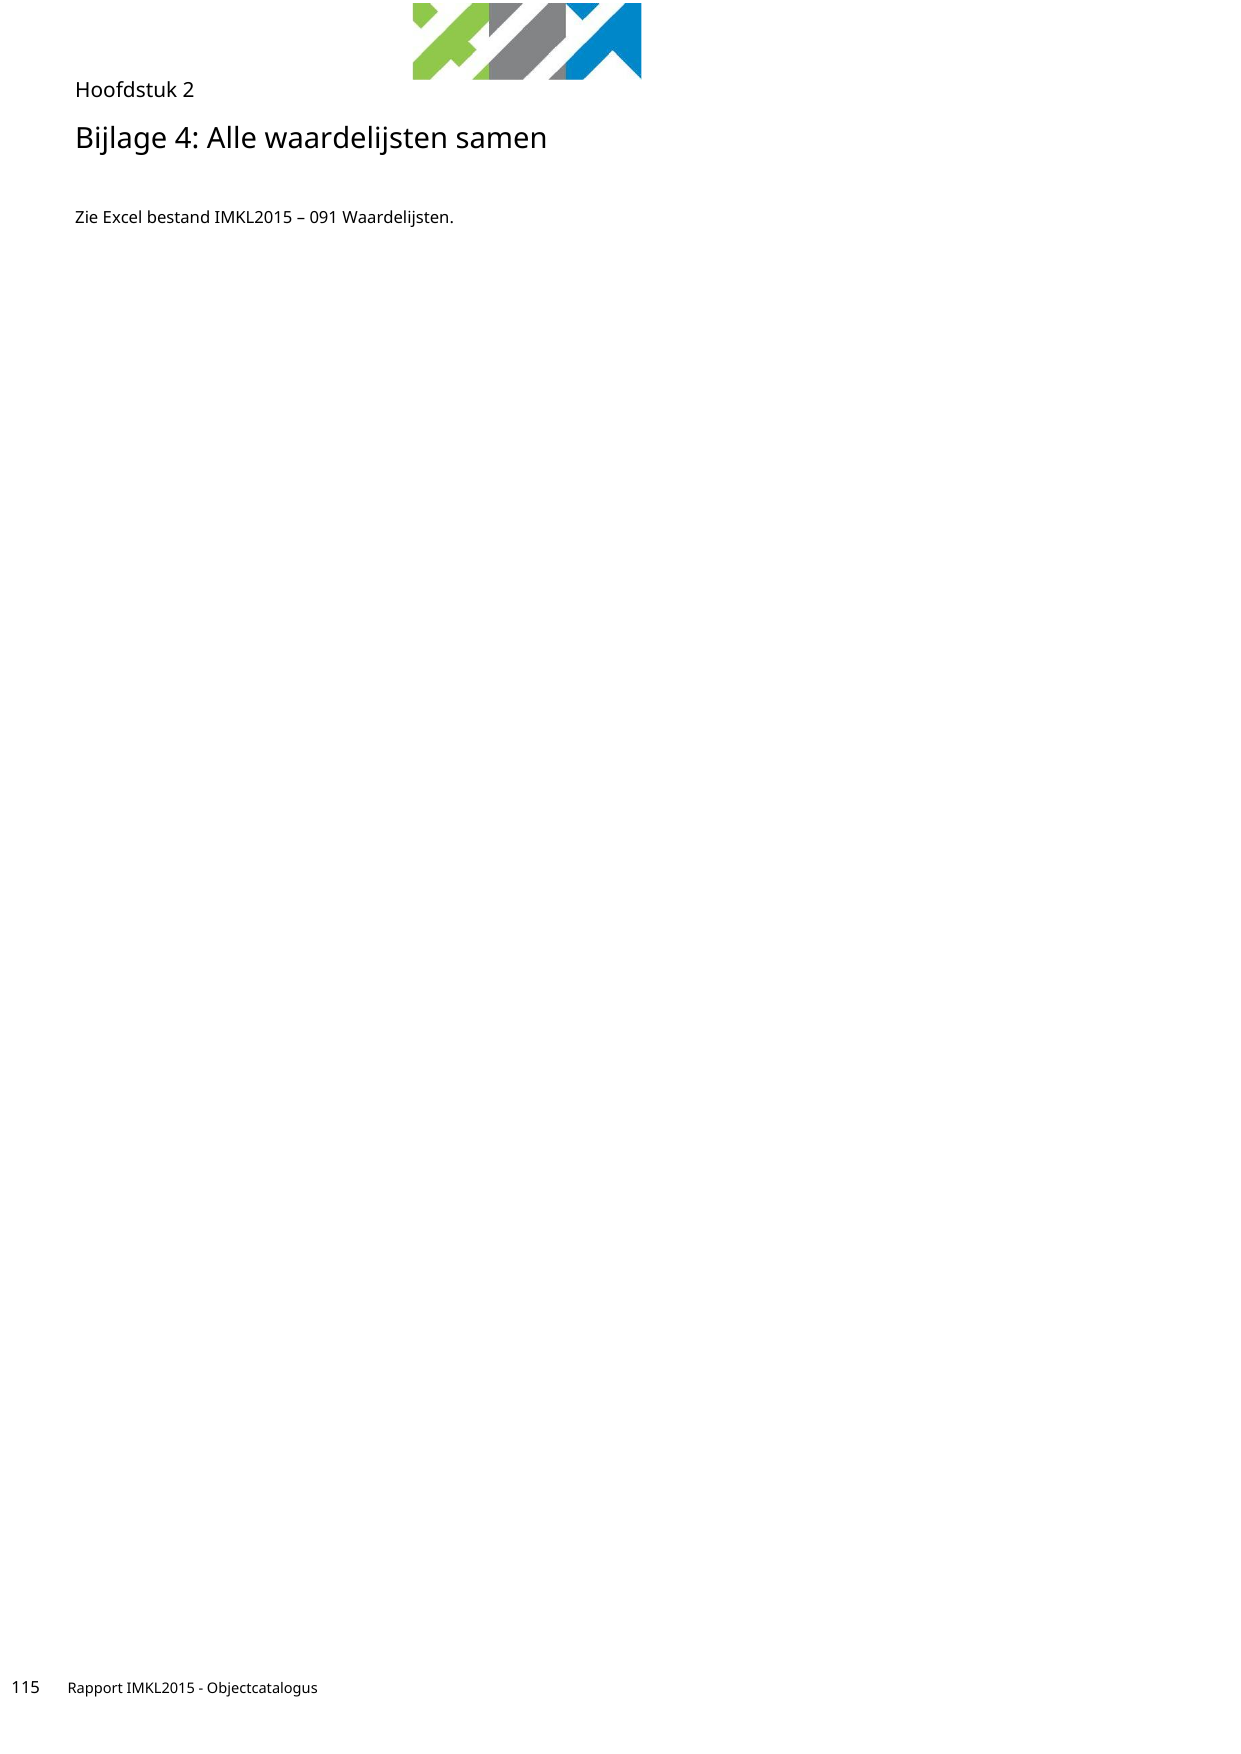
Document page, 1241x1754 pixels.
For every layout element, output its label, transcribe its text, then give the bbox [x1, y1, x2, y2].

text Bijlage 4: Alle waardelijsten samen [75, 128, 1165, 153]
text Zie Excel bestand IMKL2015 – 091 Waardelijsten. [75, 203, 1165, 228]
picture [583, 50, 642, 80]
picture [412, 3, 624, 80]
